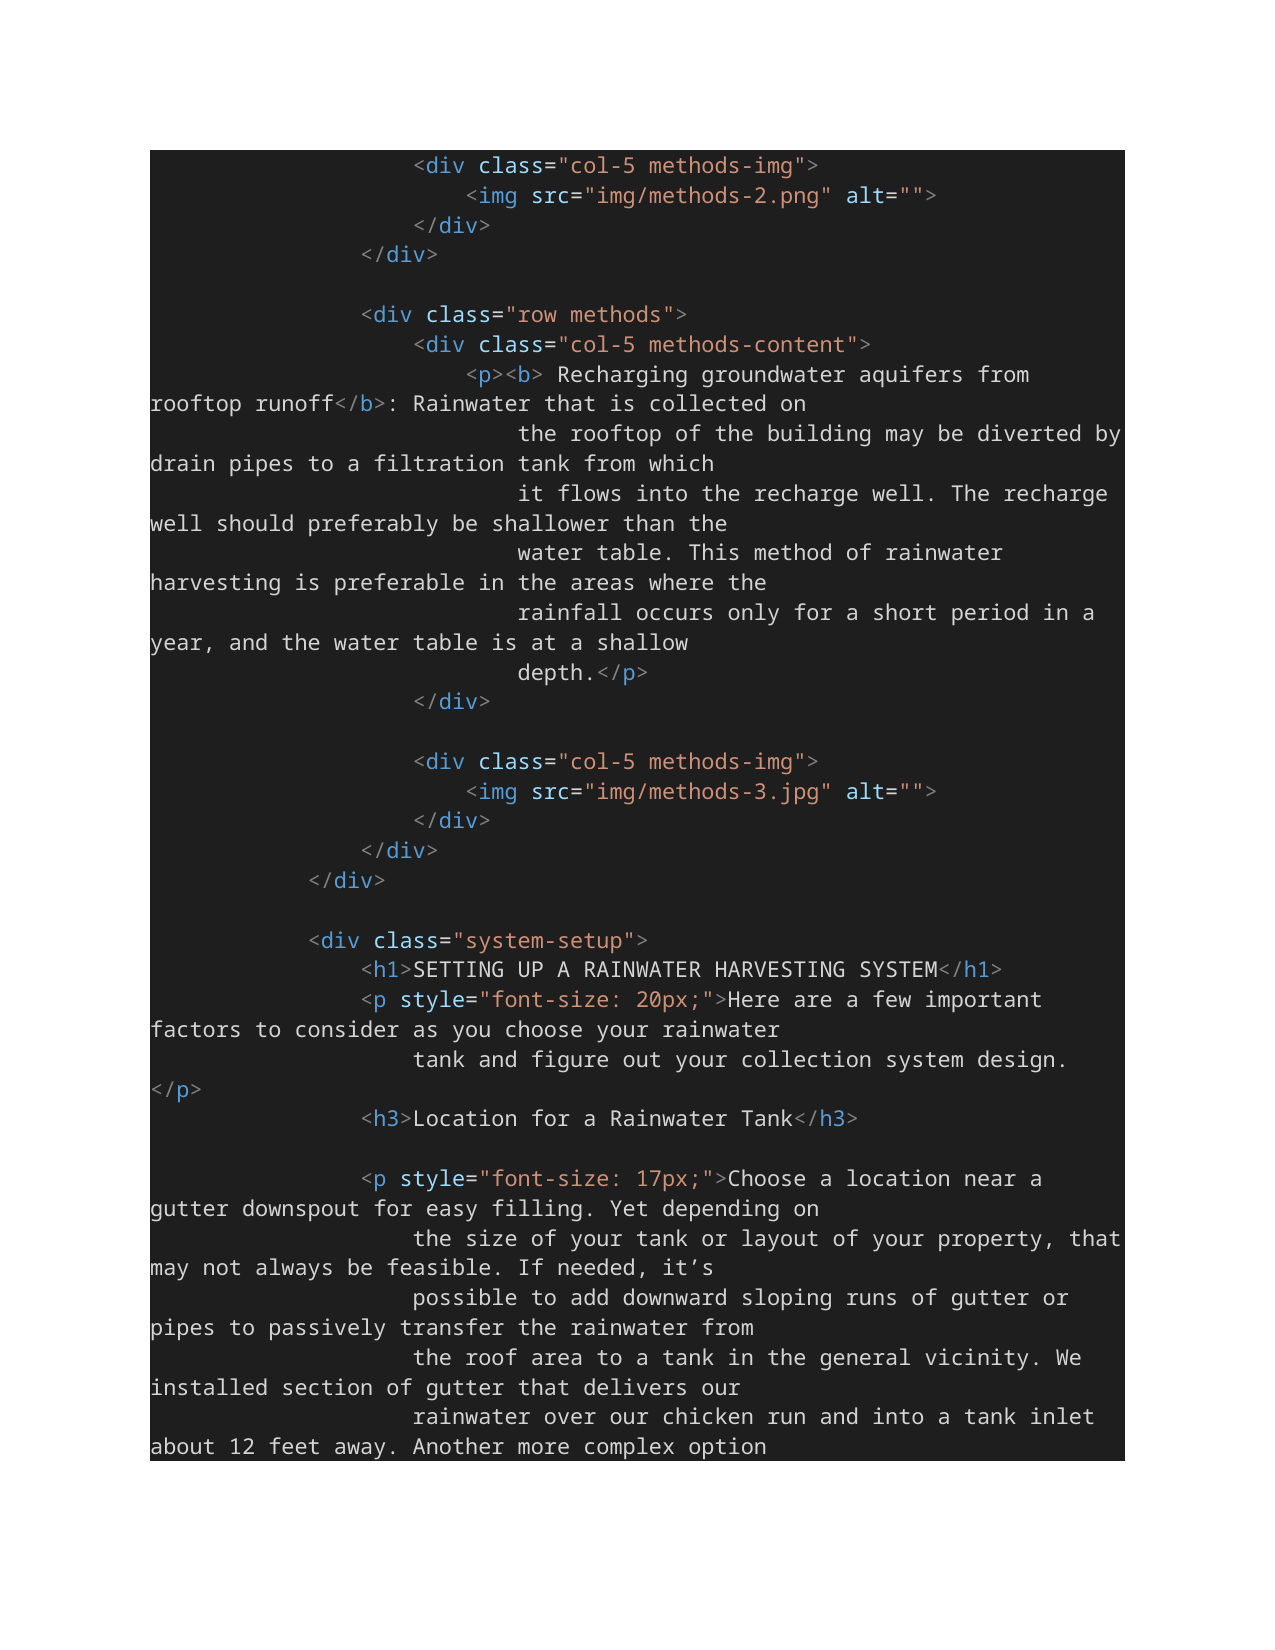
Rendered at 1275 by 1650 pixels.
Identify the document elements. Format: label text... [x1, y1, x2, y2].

text <div class="col-5 methods-img"> [150, 150, 1125, 180]
text <div class="system-setup"> [150, 924, 1125, 954]
text the size of your tank or layout of your property, that may not always be feasible. If needed, it’s [150, 1222, 1125, 1282]
text the rooftop of the building may be diverted by drain pipes to a filtration tank from which [150, 418, 1125, 478]
text <p><b> Recharging groundwater aquifers from rooftop runoff</b>: Rainwater that is collected on [150, 358, 1125, 418]
text </div> [150, 239, 1125, 269]
text rainfall occurs only for a short period in a year, and the water table is at a shallow [150, 597, 1125, 656]
text <img src="img/methods-3.jpg" alt=""> [150, 776, 1125, 805]
text </div> [150, 865, 1125, 895]
text rainwater over our chicken run and into a tank inlet about 12 feet away. Another more complex option [150, 1401, 1125, 1461]
text it flows into the recharge well. The recharge well should preferably be shallower than the [150, 478, 1125, 537]
text <img src="img/methods-2.png" alt=""> [150, 180, 1125, 209]
text <div class="col-5 methods-content"> [150, 329, 1125, 358]
text water table. This method of rainwater harvesting is preferable in the areas where the [150, 537, 1125, 597]
text <p style="font-size: 17px;">Choose a location near a gutter downspout for easy filling. Yet depending on [150, 1163, 1125, 1222]
text depth.</p> [150, 656, 1125, 686]
text </div> [150, 686, 1125, 716]
text tank and figure out your collection system design. </p> [150, 1044, 1125, 1103]
text </div> [150, 835, 1125, 865]
text <h1>SETTING UP A RAINWATER HARVESTING SYSTEM</h1> [150, 954, 1125, 984]
text <div class="row methods"> [150, 299, 1125, 329]
text <div class="col-5 methods-img"> [150, 746, 1125, 776]
text possible to add downward sloping runs of gutter or pipes to passively transfer the rainwater from [150, 1282, 1125, 1342]
text <p style="font-size: 20px;">Here are a few important factors to consider as you choose your rainwater [150, 984, 1125, 1044]
text the roof area to a tank in the general vicinity. We installed section of gutter that delivers our [150, 1342, 1125, 1401]
text </div> [150, 209, 1125, 239]
text </div> [150, 805, 1125, 835]
text <h3>Location for a Rainwater Tank</h3> [150, 1103, 1125, 1133]
